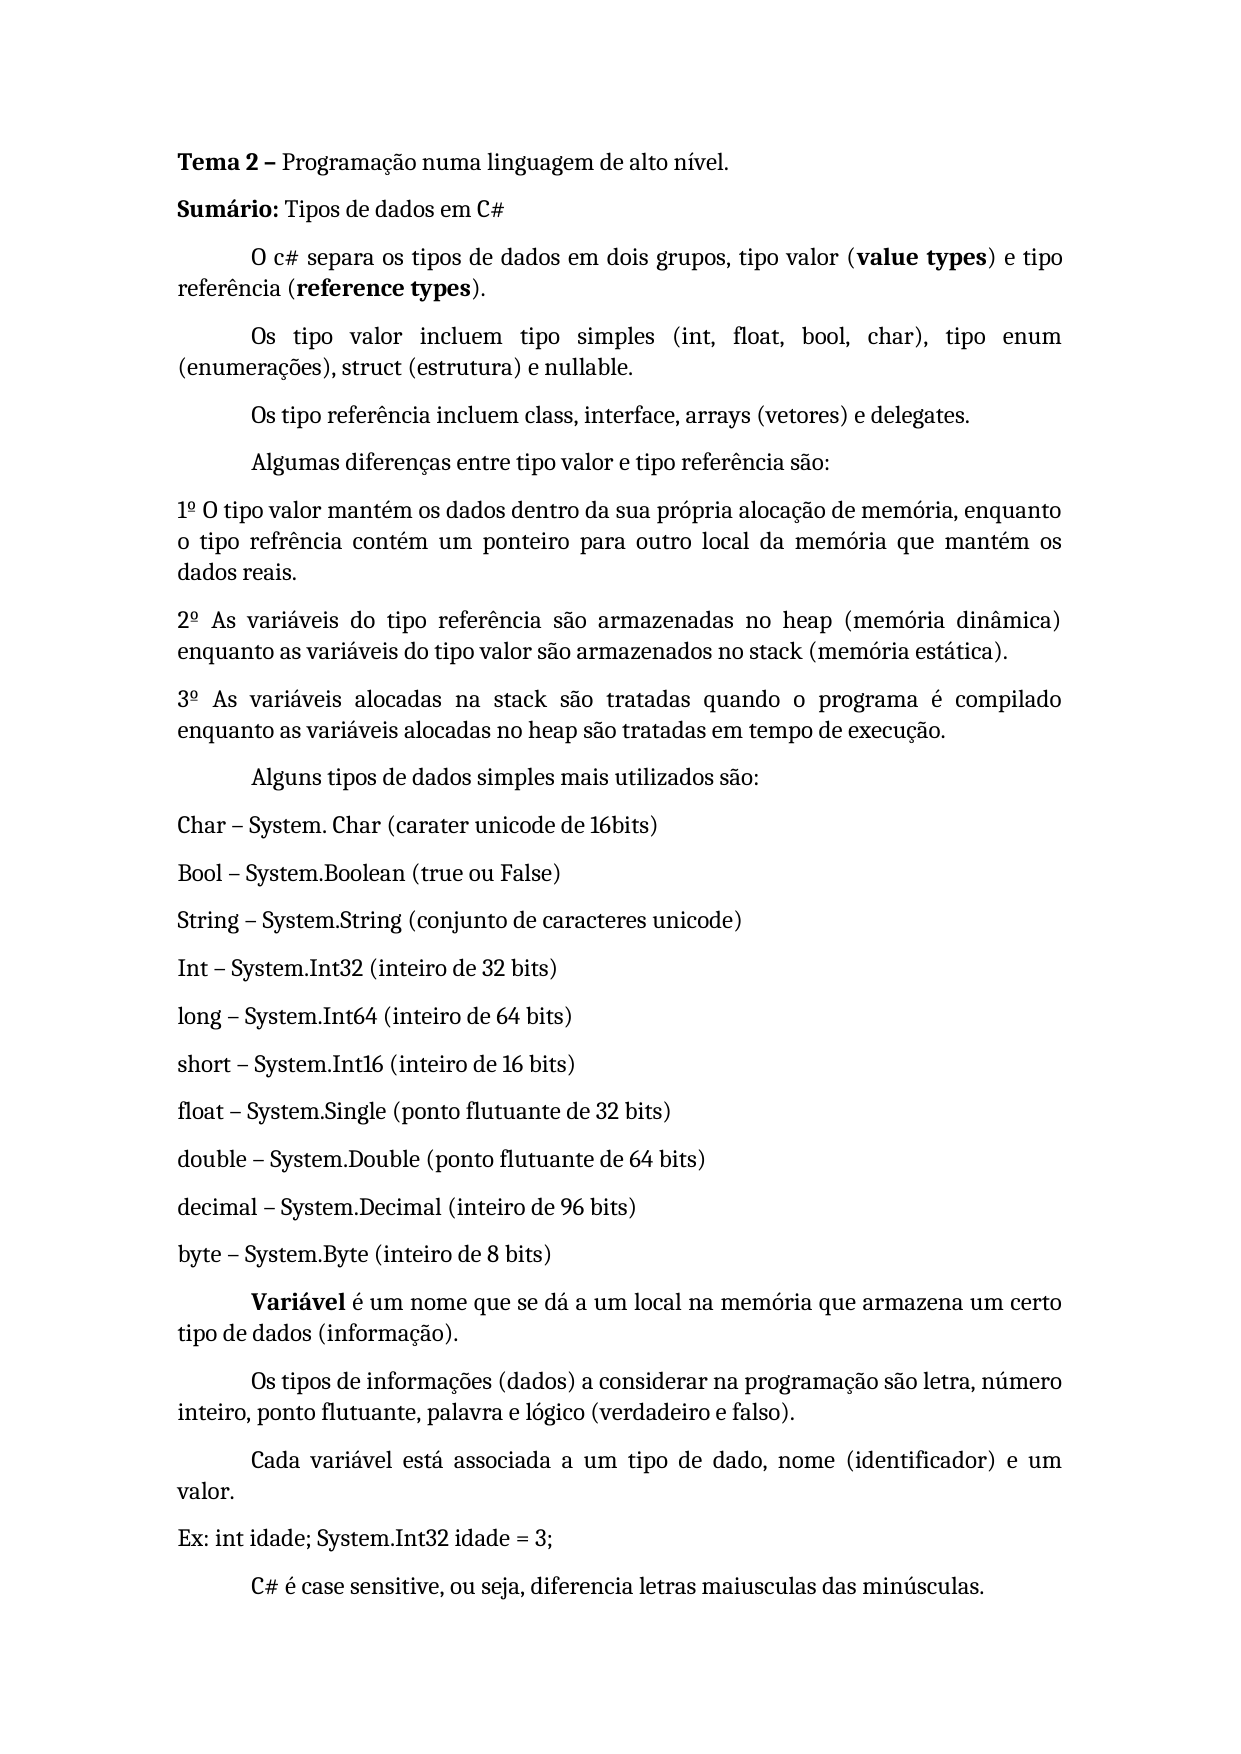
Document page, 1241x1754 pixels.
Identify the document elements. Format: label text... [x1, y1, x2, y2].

text Alguns tipos de dados simples mais utilizados são: [177, 763, 1063, 792]
text Cada variável está associada a um tipo de dado, nome (identificador) e um valor. [177, 1446, 1063, 1505]
text 2º As variáveis do tipo referência são armazenadas no heap (memória dinâmica) enquanto as variáveis do tipo valor são armazenados no stack (memória estática). [177, 606, 1063, 666]
text O c# separa os tipos de dados em dois grupos, tipo valor (value types) e tipo referência (reference types). [177, 243, 1063, 303]
text Algumas diferenças entre tipo valor e tipo referência são: [177, 448, 1063, 477]
text decimal – System.Decimal (inteiro de 96 bits) [177, 1193, 1063, 1221]
text double – System.Double (ponto flutuante de 64 bits) [177, 1145, 1063, 1174]
text byte – System.Byte (inteiro de 8 bits) [177, 1240, 1063, 1269]
text Char – System. Char (carater unicode de 16bits) [177, 811, 1063, 840]
text C# é case sensitive, ou seja, diferencia letras maiusculas das minúsculas. [177, 1572, 1063, 1601]
text 3º As variáveis alocadas na stack são tratadas quando o programa é compilado enquanto as variáveis alocadas no heap são tratadas em tempo de execução. [177, 684, 1063, 744]
text Ex: int idade; System.Int32 idade = 3; [177, 1524, 1063, 1553]
text Int – System.Int32 (inteiro de 32 bits) [177, 954, 1063, 983]
text long – System.Int64 (inteiro de 64 bits) [177, 1002, 1063, 1031]
text float – System.Single (ponto flutuante de 32 bits) [177, 1097, 1063, 1126]
text Os tipo referência incluem class, interface, arrays (vetores) e delegates. [177, 401, 1063, 429]
text String – System.String (conjunto de caracteres unicode) [177, 906, 1063, 935]
text Bool – System.Boolean (true ou False) [177, 859, 1063, 887]
text Os tipo valor incluem tipo simples (int, float, bool, char), tipo enum (enumerações), struct (estrutura) e nullable. [177, 322, 1063, 382]
text Os tipos de informações (dados) a considerar na programação são letra, número inteiro, ponto flutuante, palavra e lógico (verdadeiro e falso). [177, 1367, 1063, 1427]
text Sumário: Tipos de dados em C# [177, 195, 1063, 224]
text 1º O tipo valor mantém os dados dentro da sua própria alocação de memória, enquanto o tipo refrência contém um ponteiro para outro local da memória que mantém os dados reais. [177, 496, 1063, 587]
text Variável é um nome que se dá a um local na memória que armazena um certo tipo de dados (informação). [177, 1288, 1063, 1348]
text Tema 2 – Programação numa linguagem de alto nível. [177, 148, 1063, 176]
text short – System.Int16 (inteiro de 16 bits) [177, 1049, 1063, 1078]
